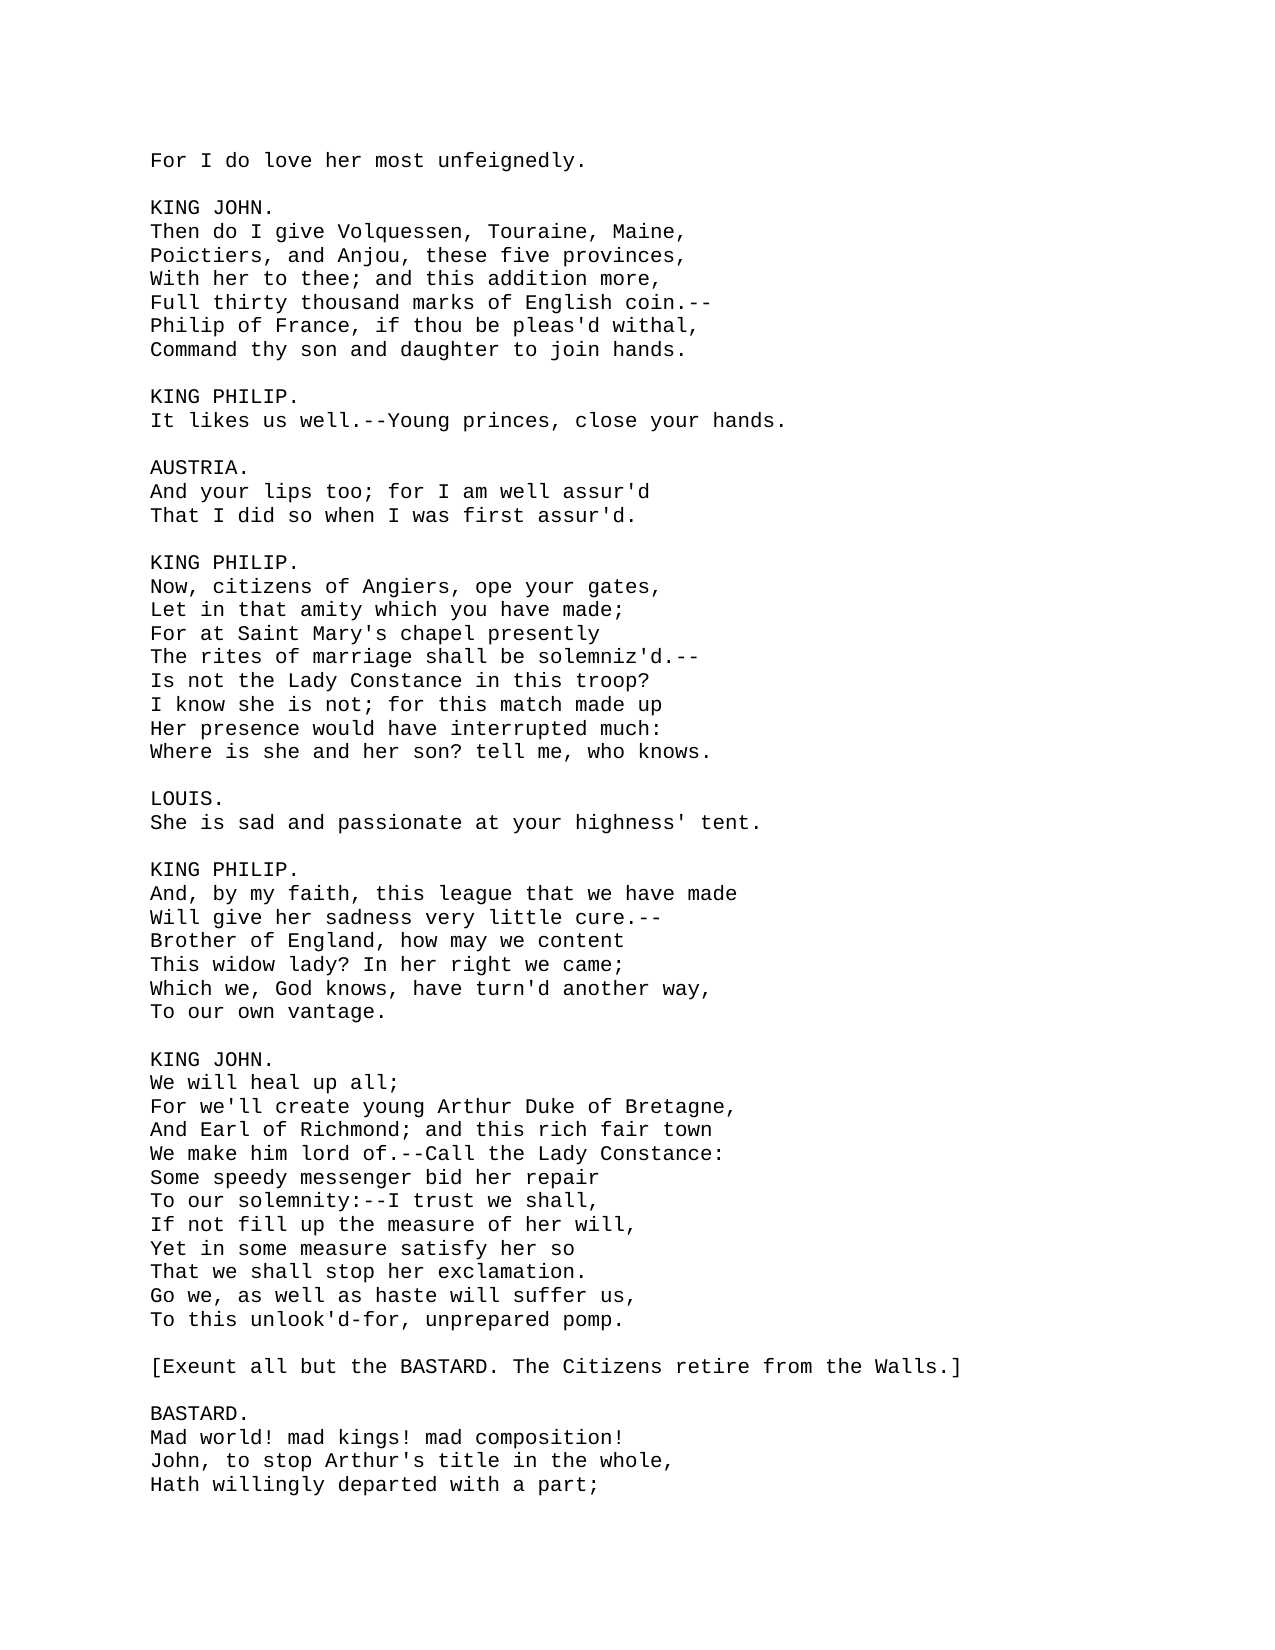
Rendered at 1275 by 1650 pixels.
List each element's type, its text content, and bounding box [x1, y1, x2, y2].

text Philip of France, if thou be pleas'd withal, [150, 316, 1125, 339]
text She is sad and passionate at your highness' tent. [150, 812, 1125, 836]
text Full thirty thousand marks of English coin.-- [150, 292, 1125, 316]
text KING PHILIP. [150, 386, 1125, 410]
text BASTARD. [150, 1403, 1125, 1427]
text And your lips too; for I am well assur'd [150, 481, 1125, 505]
text Then do I give Volquessen, Touraine, Maine, [150, 221, 1125, 244]
text For at Saint Mary's chapel presently [150, 623, 1125, 647]
text That I did so when I was first assur'd. [150, 505, 1125, 528]
text KING JOHN. [150, 197, 1125, 221]
text Where is she and her son? tell me, who knows. [150, 741, 1125, 765]
text Some speedy messenger bid her repair [150, 1167, 1125, 1190]
text To our own vantage. [150, 1001, 1125, 1025]
text With her to thee; and this addition more, [150, 268, 1125, 292]
text KING PHILIP. [150, 859, 1125, 883]
text Which we, God knows, have turn'd another way, [150, 978, 1125, 1001]
text Let in that amity which you have made; [150, 599, 1125, 623]
text KING PHILIP. [150, 552, 1125, 576]
text KING JOHN. [150, 1048, 1125, 1072]
text Poictiers, and Anjou, these five provinces, [150, 244, 1125, 268]
text Hath willingly departed with a part; [150, 1474, 1125, 1498]
text This widow lady? In her right we came; [150, 954, 1125, 978]
text It likes us well.--Young princes, close your hands. [150, 410, 1125, 434]
text John, to stop Arthur's title in the whole, [150, 1451, 1125, 1474]
text For I do love her most unfeignedly. [150, 150, 1125, 174]
text Now, citizens of Angiers, ope your gates, [150, 576, 1125, 599]
text LOUIS. [150, 788, 1125, 812]
text AUSTRIA. [150, 457, 1125, 481]
text If not fill up the measure of her will, [150, 1214, 1125, 1238]
text Go we, as well as haste will suffer us, [150, 1285, 1125, 1309]
text Will give her sadness very little cure.-- [150, 907, 1125, 930]
text And, by my faith, this league that we have made [150, 883, 1125, 907]
text To our solemnity:--I trust we shall, [150, 1190, 1125, 1214]
text To this unlook'd-for, unprepared pomp. [150, 1309, 1125, 1332]
text We will heal up all; [150, 1072, 1125, 1096]
text Yet in some measure satisfy her so [150, 1238, 1125, 1261]
text The rites of marriage shall be solemniz'd.-- [150, 647, 1125, 670]
text Brother of England, how may we content [150, 930, 1125, 954]
text That we shall stop her exclamation. [150, 1261, 1125, 1285]
text We make him lord of.--Call the Lady Constance: [150, 1143, 1125, 1167]
text And Earl of Richmond; and this rich fair town [150, 1119, 1125, 1143]
text Is not the Lady Constance in this troop? [150, 670, 1125, 694]
text I know she is not; for this match made up [150, 694, 1125, 717]
text Command thy son and daughter to join hands. [150, 339, 1125, 363]
text For we'll create young Arthur Duke of Bretagne, [150, 1096, 1125, 1119]
text [Exeunt all but the BASTARD. The Citizens retire from the Walls.] [150, 1356, 1125, 1379]
text Mad world! mad kings! mad composition! [150, 1427, 1125, 1451]
text Her presence would have interrupted much: [150, 717, 1125, 741]
